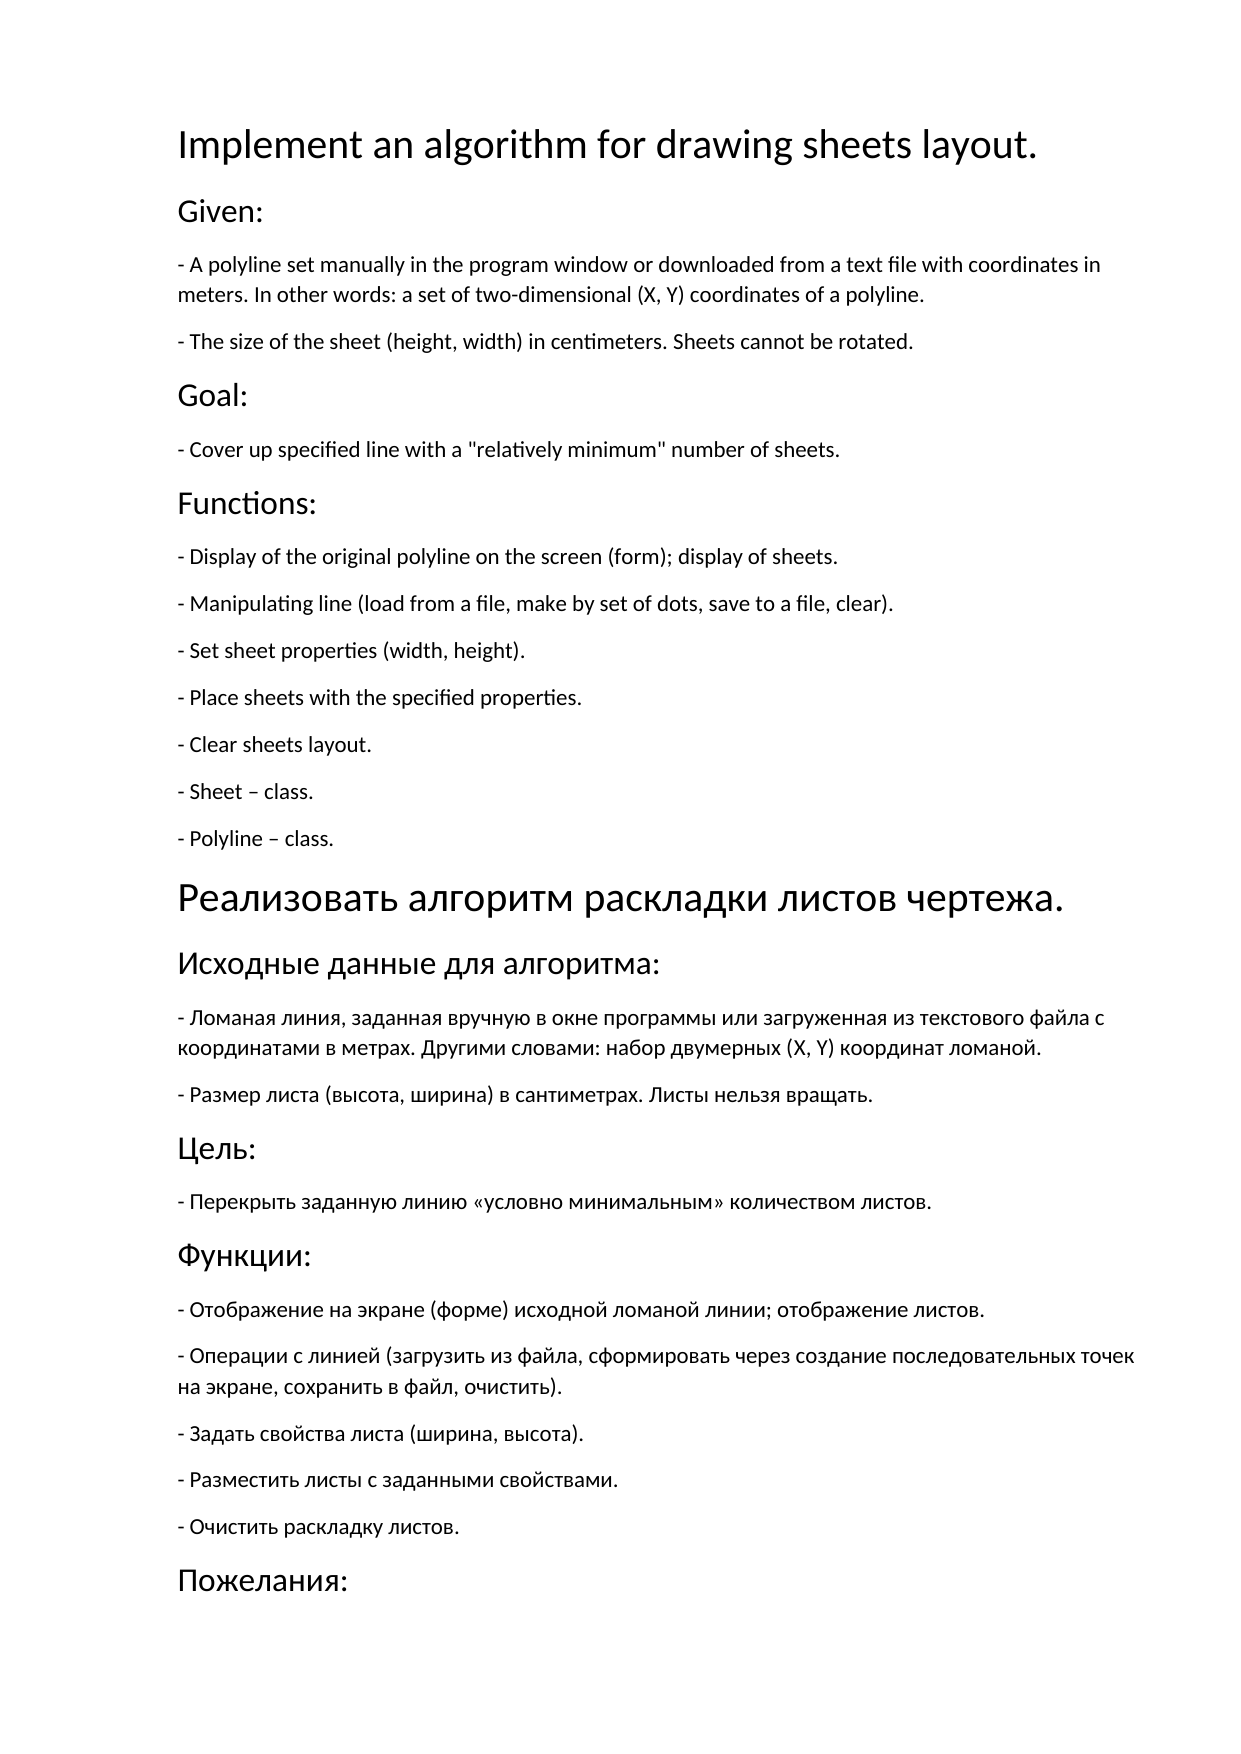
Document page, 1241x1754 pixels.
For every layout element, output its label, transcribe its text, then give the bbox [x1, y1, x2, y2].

text - Разместить листы с заданными свойствами. [177, 1466, 1152, 1494]
text - Polyline – class. [177, 824, 1152, 852]
text - Отображение на экране (форме) исходной ломаной линии; отображение листов. [177, 1295, 1152, 1323]
text Implement an algorithm for drawing sheets layout. [177, 118, 1152, 169]
text - Перекрыть заданную линию «условно минимальным» количеством листов. [177, 1187, 1152, 1215]
text Functions: [177, 482, 1152, 522]
text Given: [177, 190, 1152, 230]
text - Manipulating line (load from a file, make by set of dots, save to a file, clear). [177, 589, 1152, 617]
text Реализовать алгоритм раскладки листов чертежа. [177, 871, 1152, 921]
text Пожелания: [177, 1559, 1152, 1600]
text - Sheet – class. [177, 777, 1152, 805]
text Исходные данные для алгоритма: [177, 942, 1152, 983]
text Функции: [177, 1234, 1152, 1275]
text Goal: [177, 374, 1152, 415]
text - Задать свойства листа (ширина, высота). [177, 1419, 1152, 1447]
text - Clear sheets layout. [177, 730, 1152, 758]
text - Операции с линией (загрузить из файла, сформировать через создание последовательных точек на экране, сохранить в файл, очистить). [177, 1342, 1152, 1400]
text - Очистить раскладку листов. [177, 1512, 1152, 1541]
text - The size of the sheet (height, width) in centimeters. Sheets cannot be rotated. [177, 327, 1152, 355]
text - Ломаная линия, заданная вручную в окне программы или загруженная из текстового файла с координатами в метрах. Другими словами: набор двумерных (X, Y) координат ломаной. [177, 1003, 1152, 1061]
text - Cover up specified line with a "relatively minimum" number of sheets. [177, 435, 1152, 463]
text - Place sheets with the specified properties. [177, 683, 1152, 711]
text - Размер листа (высота, ширина) в сантиметрах. Листы нельзя вращать. [177, 1080, 1152, 1108]
text - Display of the original polyline on the screen (form); display of sheets. [177, 542, 1152, 570]
text - A polyline set manually in the program window or downloaded from a text file with coordinates in meters. In other words: a set of two-dimensional (X, Y) coordinates of a polyline. [177, 250, 1152, 308]
text - Set sheet properties (width, height). [177, 636, 1152, 664]
text Цель: [177, 1127, 1152, 1167]
